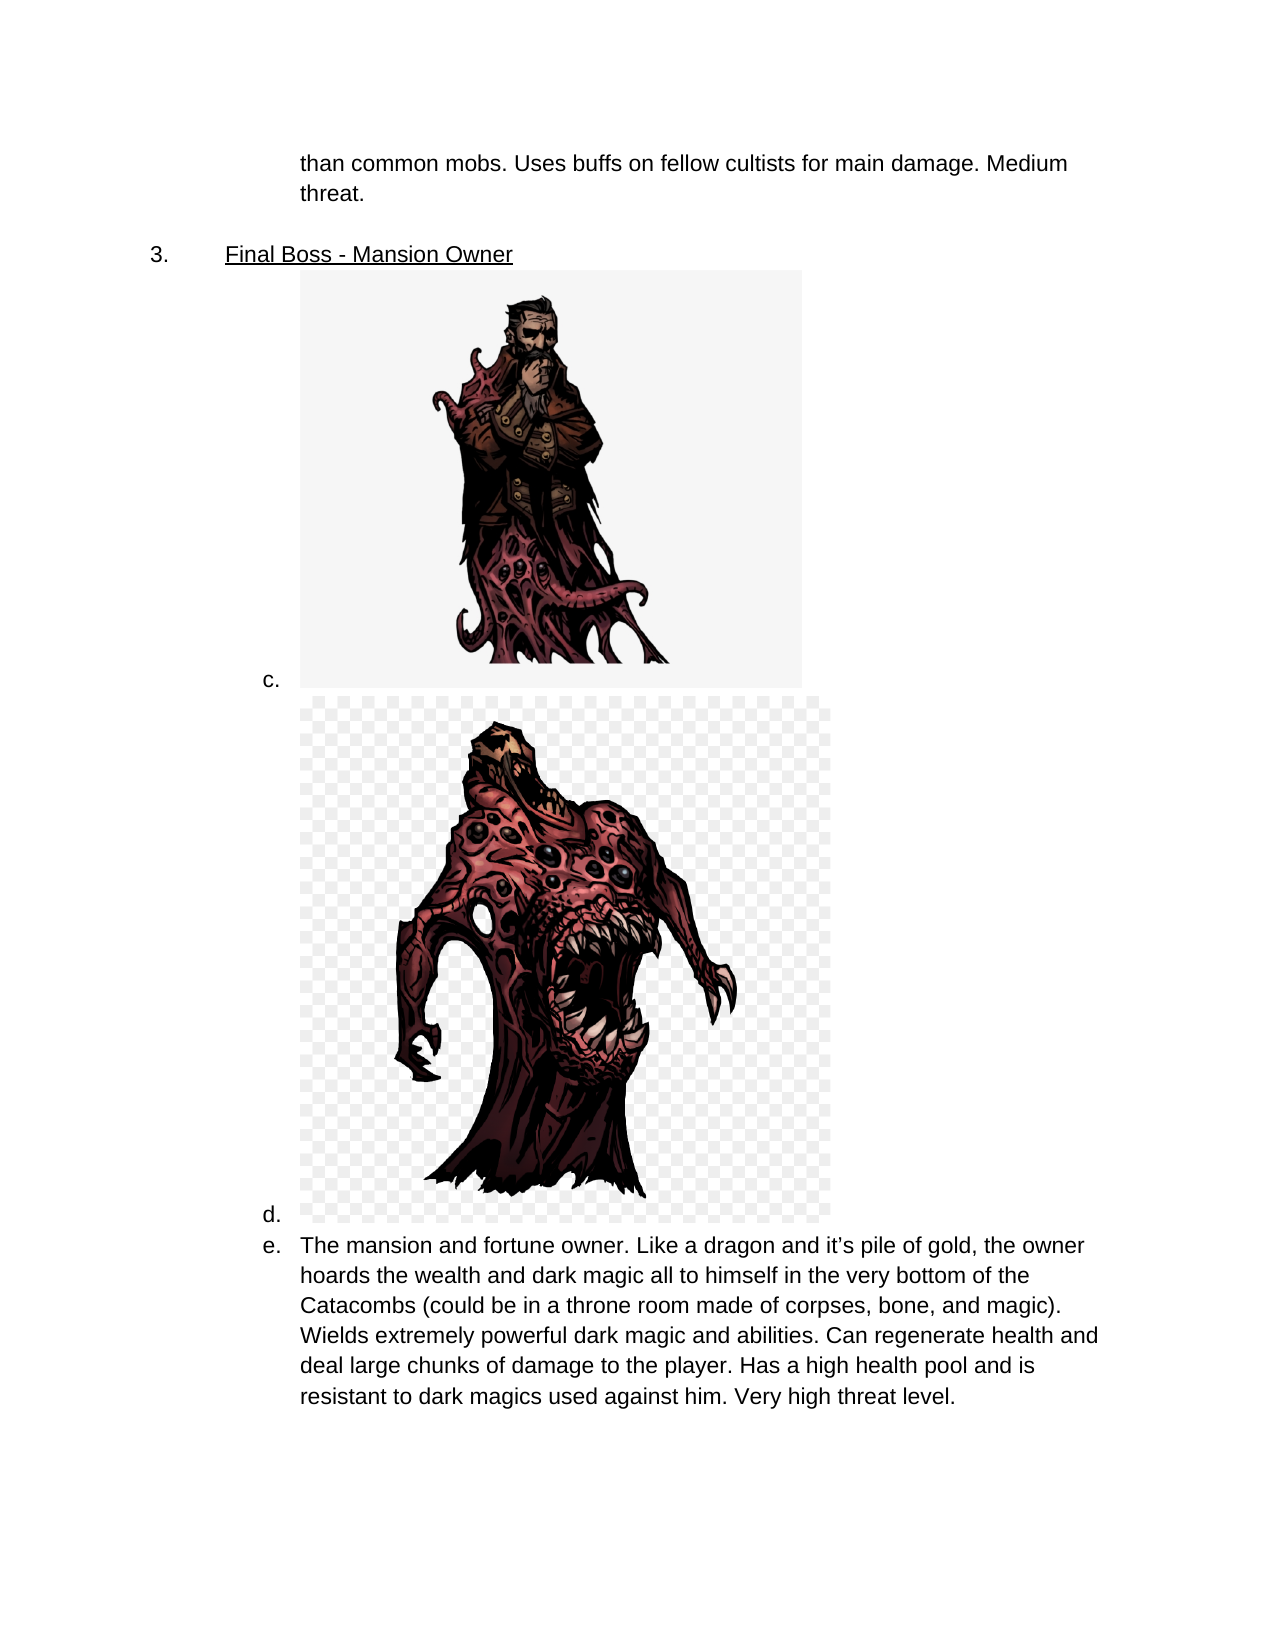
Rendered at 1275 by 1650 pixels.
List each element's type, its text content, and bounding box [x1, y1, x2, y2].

text 3. Final Boss - Mansion Owner [150, 241, 1125, 267]
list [262, 150, 1125, 207]
picture [300, 696, 831, 1223]
picture [300, 270, 802, 688]
list The mansion and fortune owner. Like a dragon and it’s pile of gold, the owner hoards the wealth and dark magic all to himself in the very bottom of the Catacombs (could be in a throne room made of corpses, bone, and magic). Wields extremely powerful dark magic and abilities. Can regenerate health and deal large chunks of damage to the player. Has a high health pool and is resistant to dark magics used against him. Very high threat level. [262, 1232, 1125, 1409]
